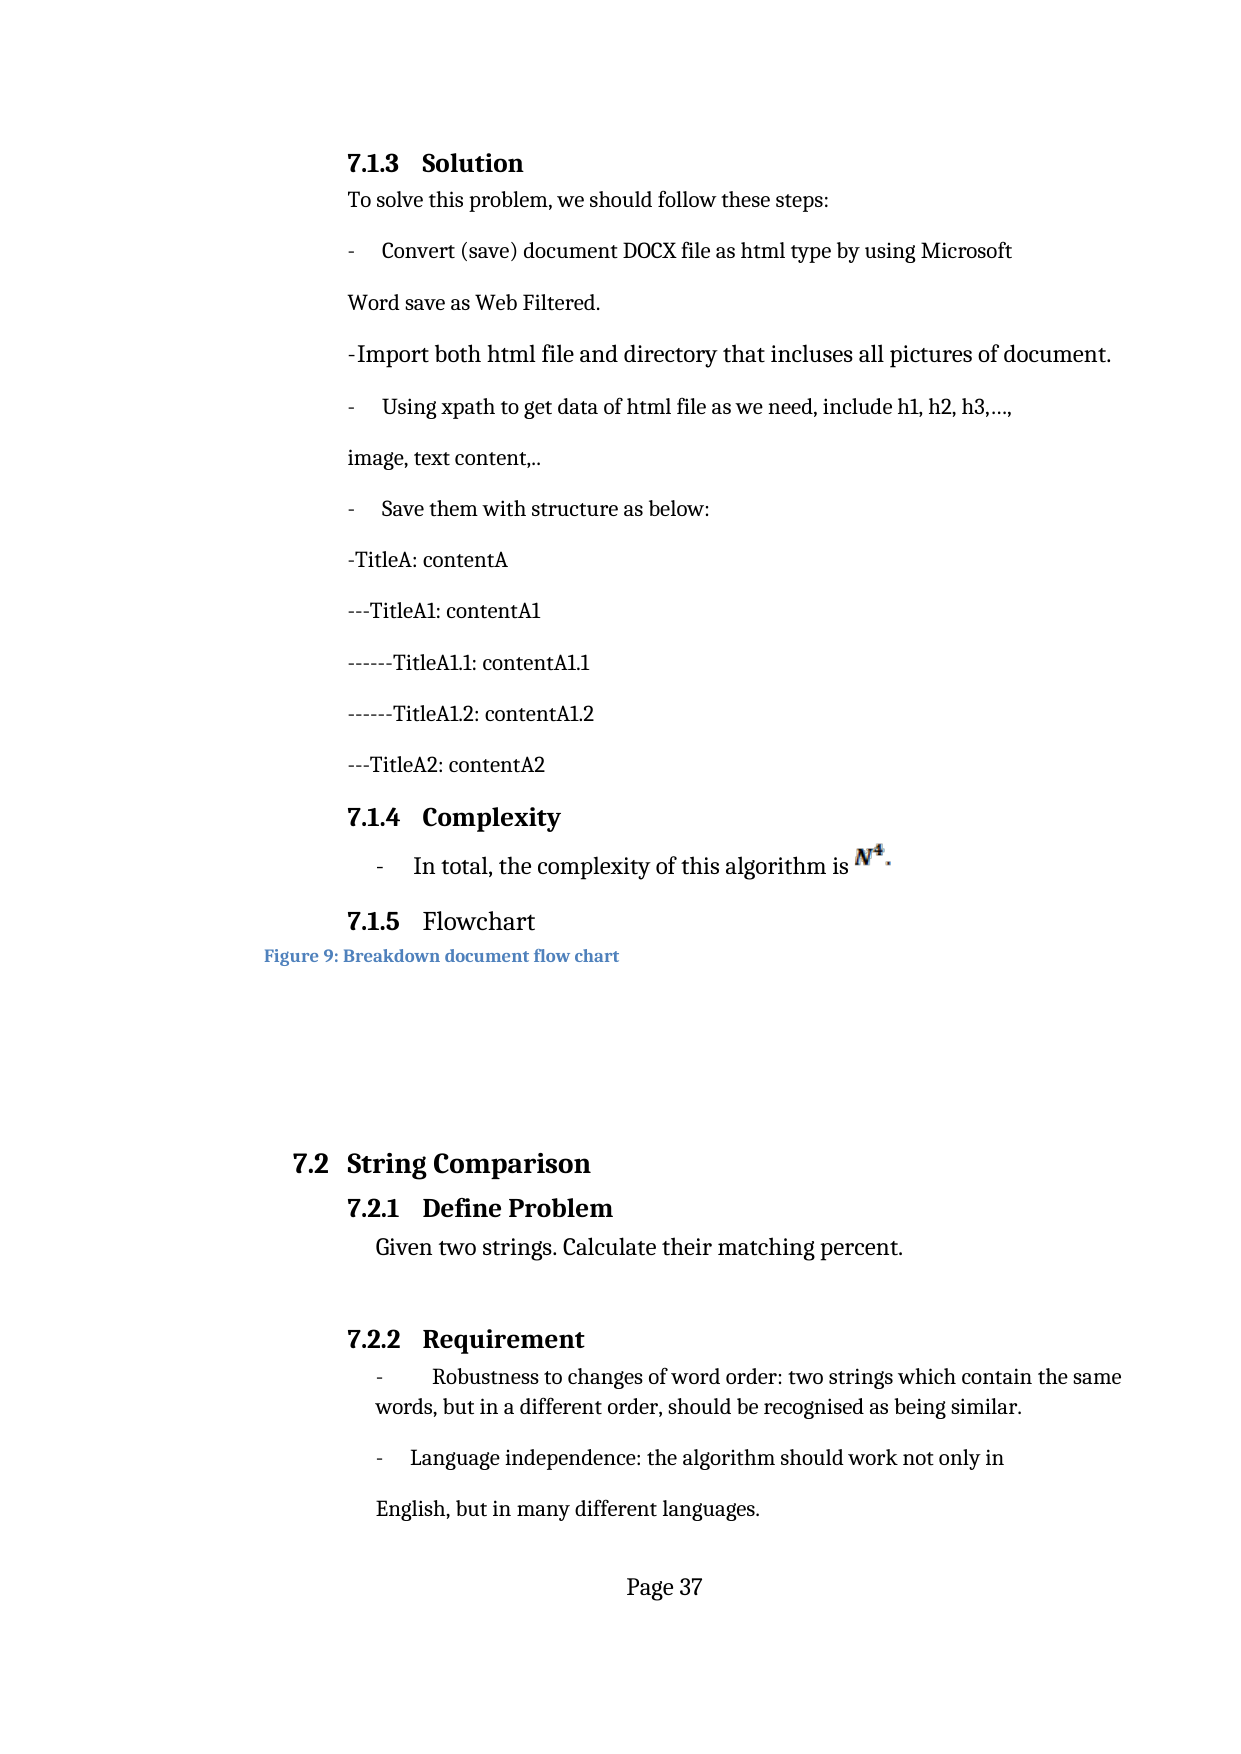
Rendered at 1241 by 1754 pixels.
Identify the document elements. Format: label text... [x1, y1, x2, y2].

text - Using xpath to get data of html file as we need, include h1, h2, h3,…, [347, 394, 1122, 421]
text To solve this problem, we should follow these steps: [347, 187, 1122, 213]
text Word save as Web Filtered. [347, 289, 1122, 316]
picture [854, 842, 891, 875]
subtitle Complexity [347, 802, 1122, 834]
text - Robustness to changes of word order: two strings which contain the same words, but in a different order, should be recognised as being similar. [376, 1364, 1122, 1420]
subtitle Requirement [347, 1324, 1122, 1356]
text -TitleA: contentA [347, 547, 1122, 574]
subtitle String Comparison [293, 1147, 1122, 1181]
text - Import both html file and directory that incluses all pictures of document. [347, 340, 1122, 369]
text Given two strings. Calculate their matching percent. [376, 1233, 1122, 1262]
text - In total, the complexity of this algorithm is [376, 842, 1122, 881]
subtitle Flowchart [347, 906, 1122, 937]
text Figure 9: Breakdown document flow chart [264, 946, 1122, 967]
text ------TitleA1.1: contentA1.1 [347, 649, 1122, 676]
text image, text content,.. [347, 445, 1122, 472]
text ---TitleA2: contentA2 [347, 751, 1122, 778]
text English, but in many different languages. [376, 1496, 1122, 1522]
text - Language independence: the algorithm should work not only in [376, 1445, 1122, 1471]
subtitle Solution [347, 148, 1122, 179]
text ---TitleA1: contentA1 [347, 598, 1122, 625]
text - Save them with structure as below: [347, 496, 1122, 523]
text - Convert (save) document DOCX file as html type by using Microsoft [347, 238, 1122, 264]
text ------TitleA1.2: contentA1.2 [347, 700, 1122, 727]
subtitle Define Problem [347, 1193, 1122, 1225]
